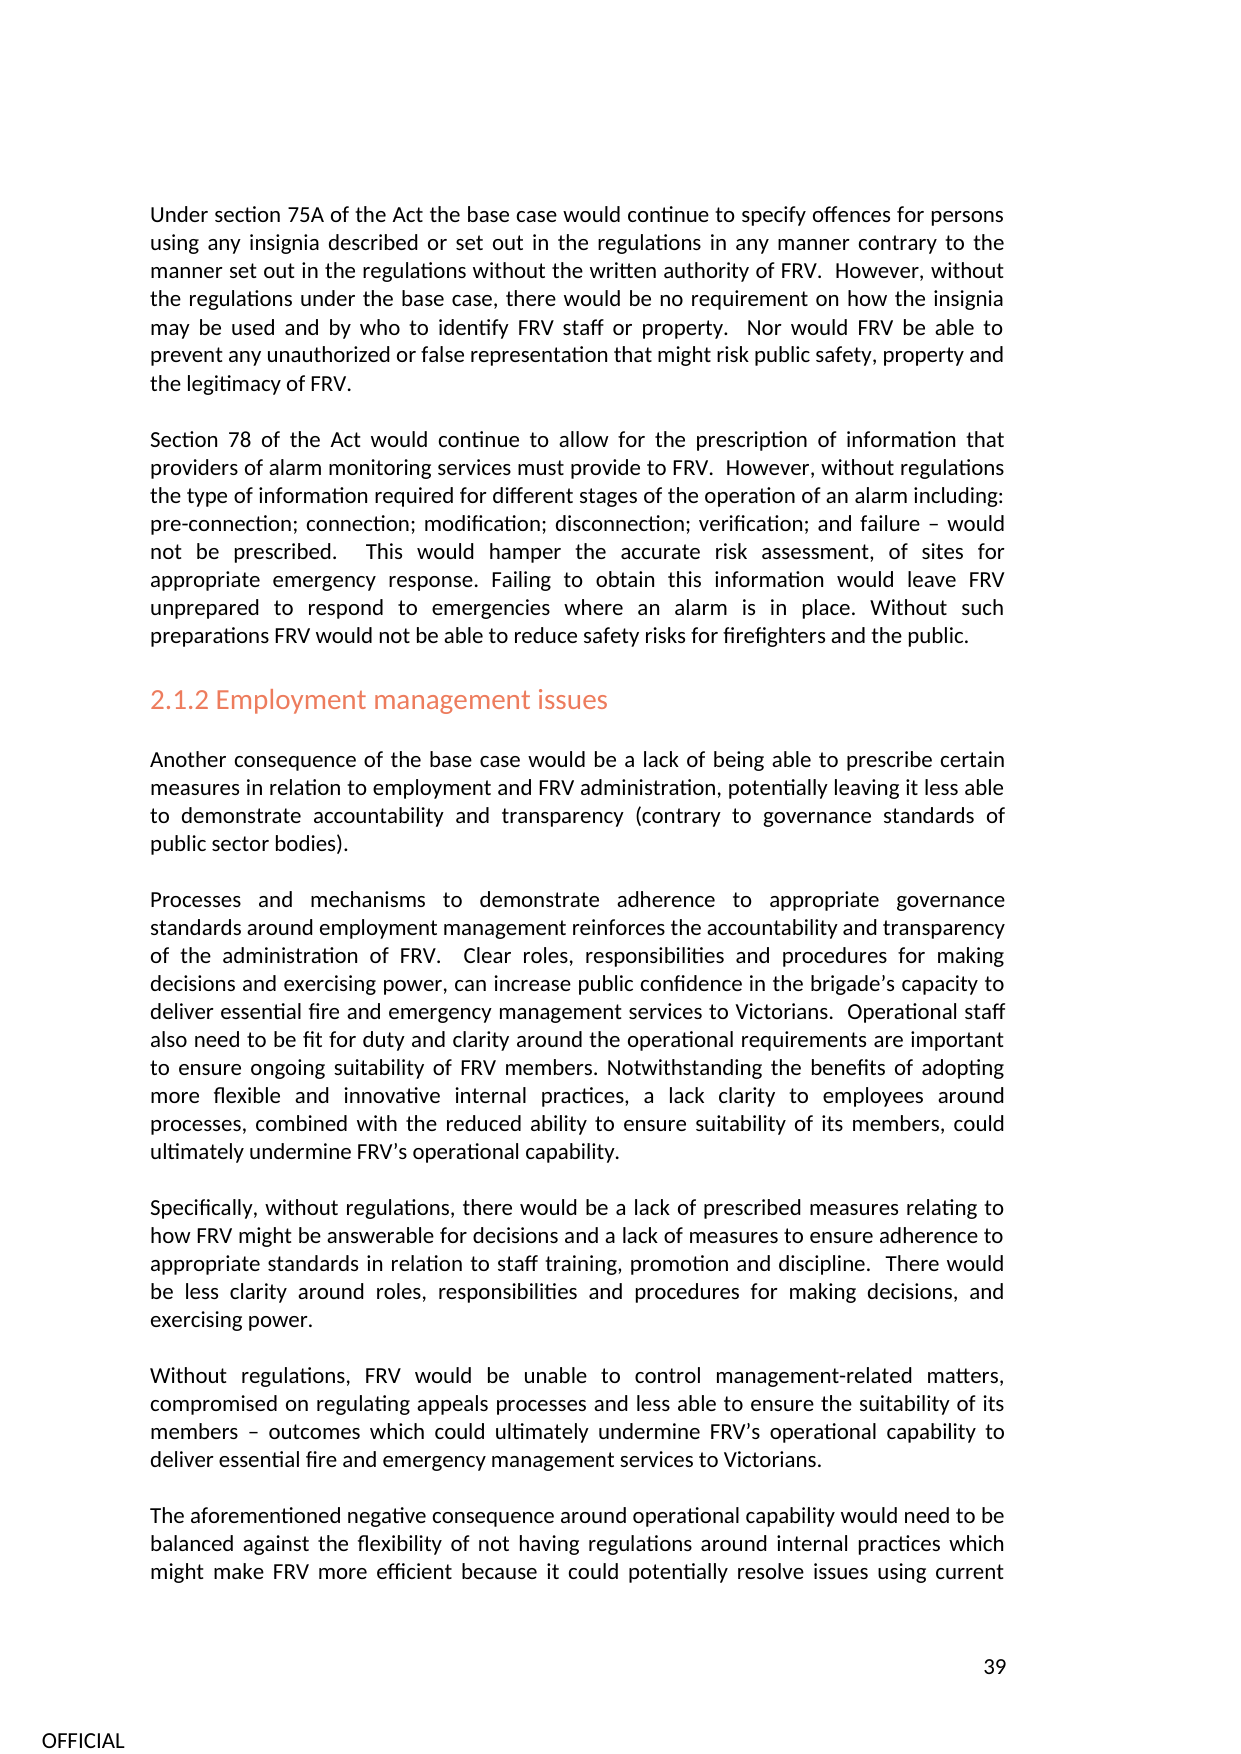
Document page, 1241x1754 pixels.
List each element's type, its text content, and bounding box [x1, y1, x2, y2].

text Processes and mechanisms to demonstrate adherence to appropriate governance standards around employment management reinforces the accountability and transparency of the administration of FRV. Clear roles, responsibilities and procedures for making decisions and exercising power, can increase public confidence in the brigade’s capacity to deliver essential fire and emergency management services to Victorians. Operational staff also need to be fit for duty and clarity around the operational requirements are important to ensure ongoing suitability of FRV members. Notwithstanding the benefits of adopting more flexible and innovative internal practices, a lack clarity to employees around processes, combined with the reduced ability to ensure suitability of its members, could ultimately undermine FRV’s operational capability. [150, 885, 1006, 1165]
text Without regulations, FRV would be unable to control management-related matters, compromised on regulating appeals processes and less able to ensure the suitability of its members – outcomes which could ultimately undermine FRV’s operational capability to deliver essential fire and emergency management services to Victorians. [150, 1361, 1006, 1473]
text Specifically, without regulations, there would be a lack of prescribed measures relating to how FRV might be answerable for decisions and a lack of measures to ensure adherence to appropriate standards in relation to staff training, promotion and discipline. There would be less clarity around roles, responsibilities and procedures for making decisions, and exercising power. [150, 1193, 1006, 1333]
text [150, 1501, 1006, 1585]
text Section 78 of the Act would continue to allow for the prescription of information that providers of alarm monitoring services must provide to FRV. However, without regulations the type of information required for different stages of the operation of an alarm including: pre-connection; connection; modification; disconnection; verification; and failure – would not be prescribed. This would hamper the accurate risk assessment, of sites for appropriate emergency response. Failing to obtain this information would leave FRV unprepared to respond to emergencies where an alarm is in place. Without such preparations FRV would not be able to reduce safety risks for firefighters and the public. [150, 425, 1006, 649]
subtitle 2.1.2 Employment management issues [150, 681, 1006, 717]
text Under section 75A of the Act the base case would continue to specify offences for persons using any insignia described or set out in the regulations in any manner contrary to the manner set out in the regulations without the written authority of FRV. However, without the regulations under the base case, there would be no requirement on how the insignia may be used and by who to identify FRV staff or property. Nor would FRV be able to prevent any unauthorized or false representation that might risk public safety, property and the legitimacy of FRV. [150, 201, 1006, 397]
text Another consequence of the base case would be a lack of being able to prescribe certain measures in relation to employment and FRV administration, potentially leaving it less able to demonstrate accountability and transparency (contrary to governance standards of public sector bodies). [150, 745, 1006, 857]
